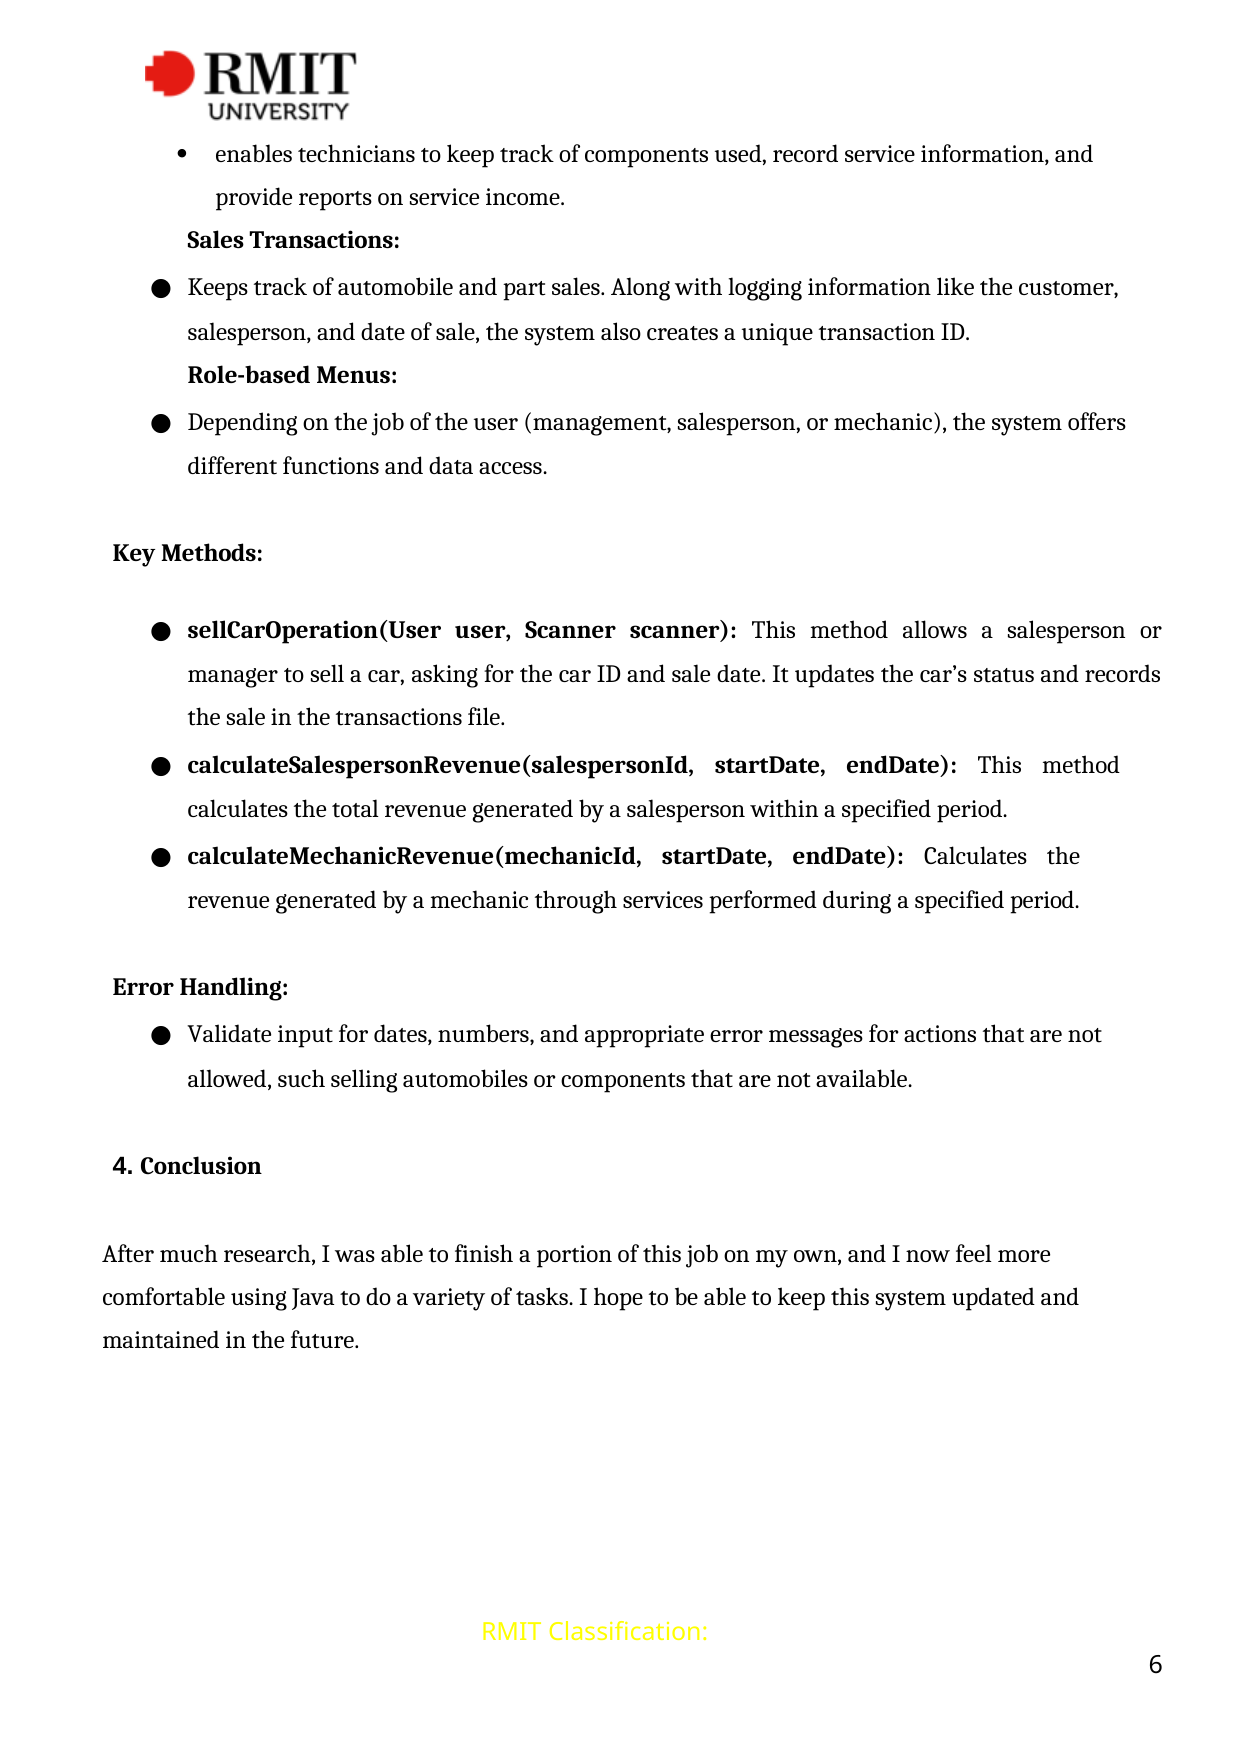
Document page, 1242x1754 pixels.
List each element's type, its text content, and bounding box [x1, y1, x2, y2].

list Keeps track of automobile and part sales. Along with logging information like the customer, salesperson, and date of sale, the system also creates a unique transaction ID. [150, 269, 1173, 346]
list enables technicians to keep track of components used, record service information, and provide reports on service income. [178, 139, 1173, 211]
subtitle Key Methods: [112, 539, 1173, 567]
list Validate input for dates, numbers, and appropriate error messages for actions that are not allowed, such selling automobiles or components that are not available. [150, 1016, 1173, 1093]
list calculateMechanicRevenue(mechanicId, startDate, endDate): Calculates the revenue generated by a mechanic through services performed during a specified period. [150, 838, 1080, 915]
text After much research, I was able to finish a portion of this job on my own, and I now feel more comfortable using Java to do a variety of tasks. I hope to be able to keep this system updated and maintained in the future. [102, 1239, 1173, 1354]
subtitle Sales Transactions: [187, 226, 1173, 254]
list Depending on the job of the user (management, salesperson, or mechanic), the system offers different functions and data access. [150, 404, 1173, 481]
list sellCarOperation(User user, Scanner scanner): This method allows a salesperson or manager to sell a car, asking for the car ID and sale date. It updates the car’s status and records the sale in the transactions file. [150, 612, 1162, 732]
subtitle Conclusion [112, 1151, 1173, 1181]
picture [145, 50, 357, 121]
subtitle Role-based Menus: [187, 361, 1173, 389]
subtitle Error Handling: [112, 973, 1173, 1002]
list calculateSalespersonRevenue(salespersonId, startDate, endDate): This method calculates the total revenue generated by a salesperson within a specified period. [150, 746, 1120, 823]
